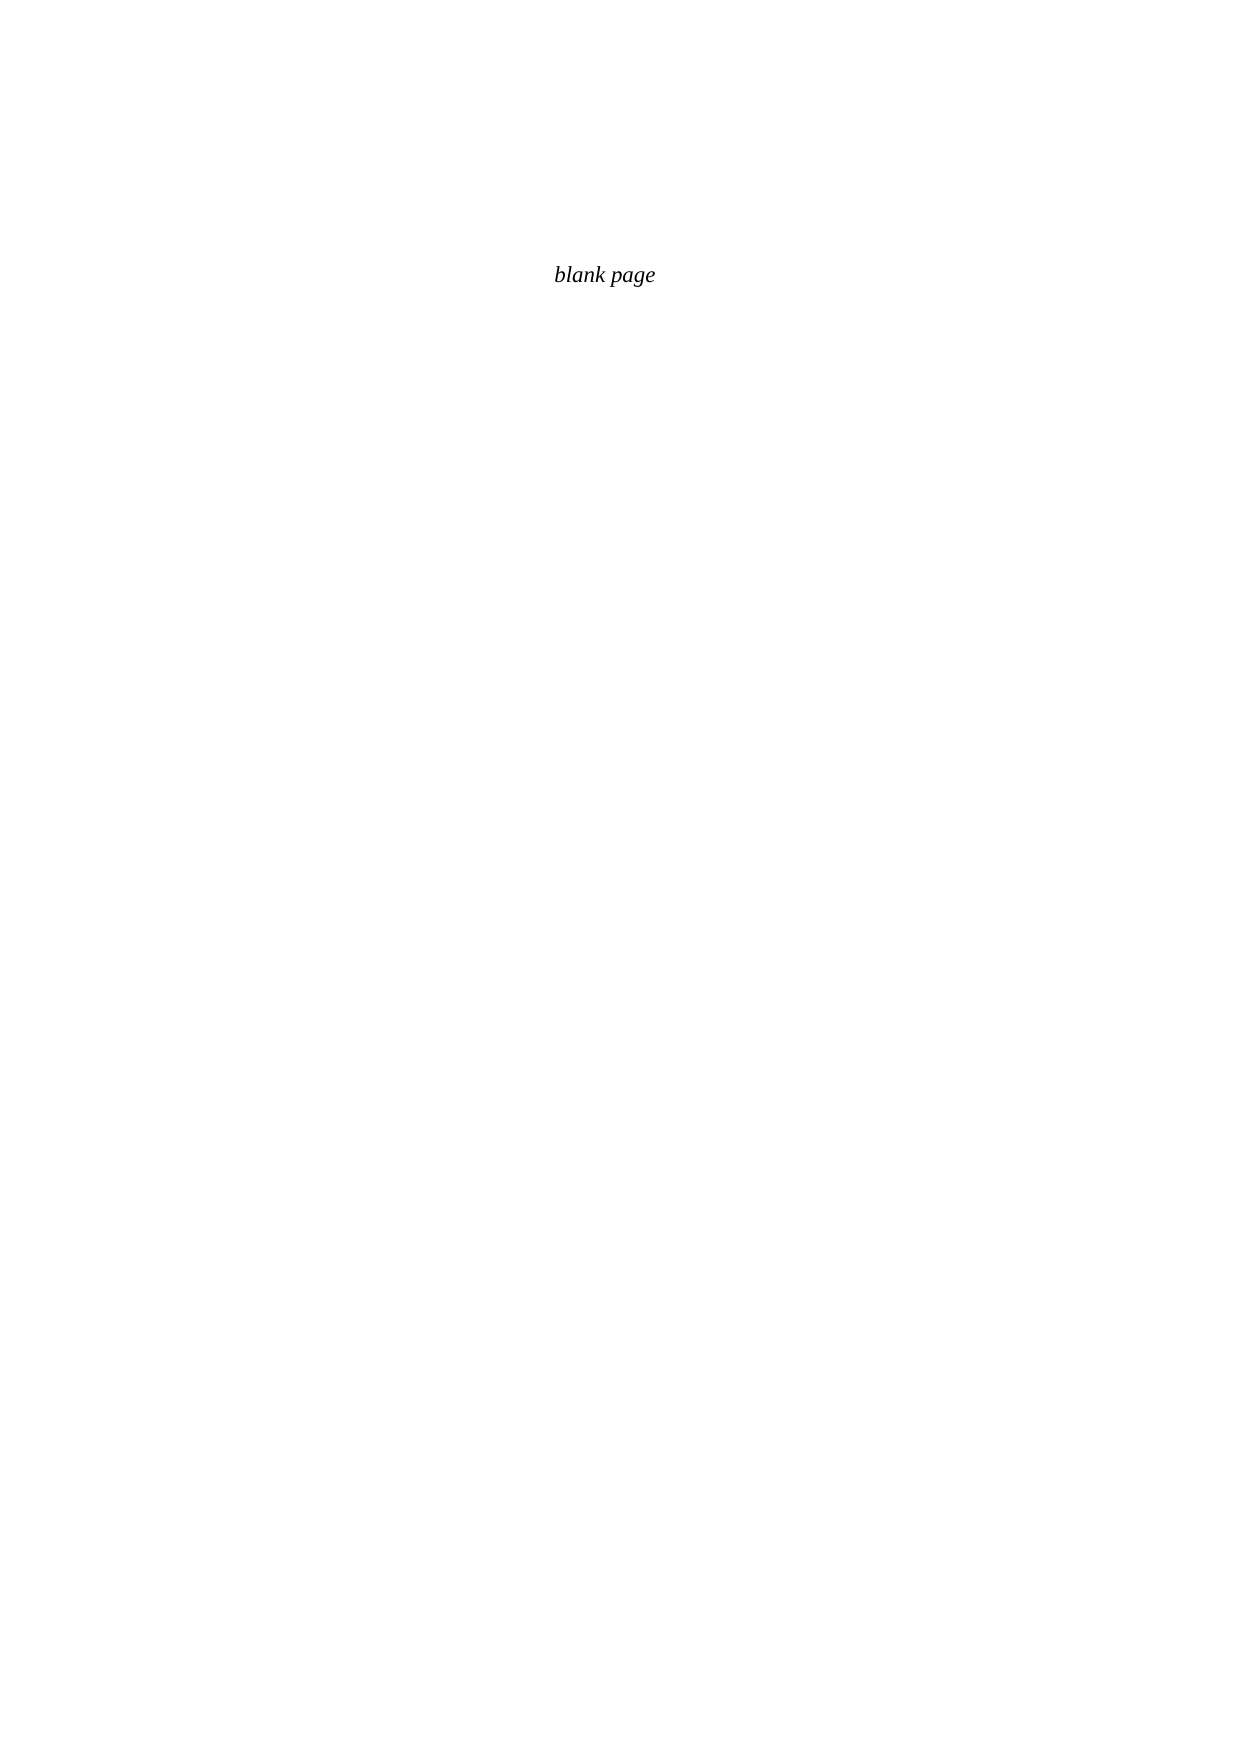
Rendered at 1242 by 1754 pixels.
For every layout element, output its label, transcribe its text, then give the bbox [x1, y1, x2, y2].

text blank page [118, 261, 1091, 288]
